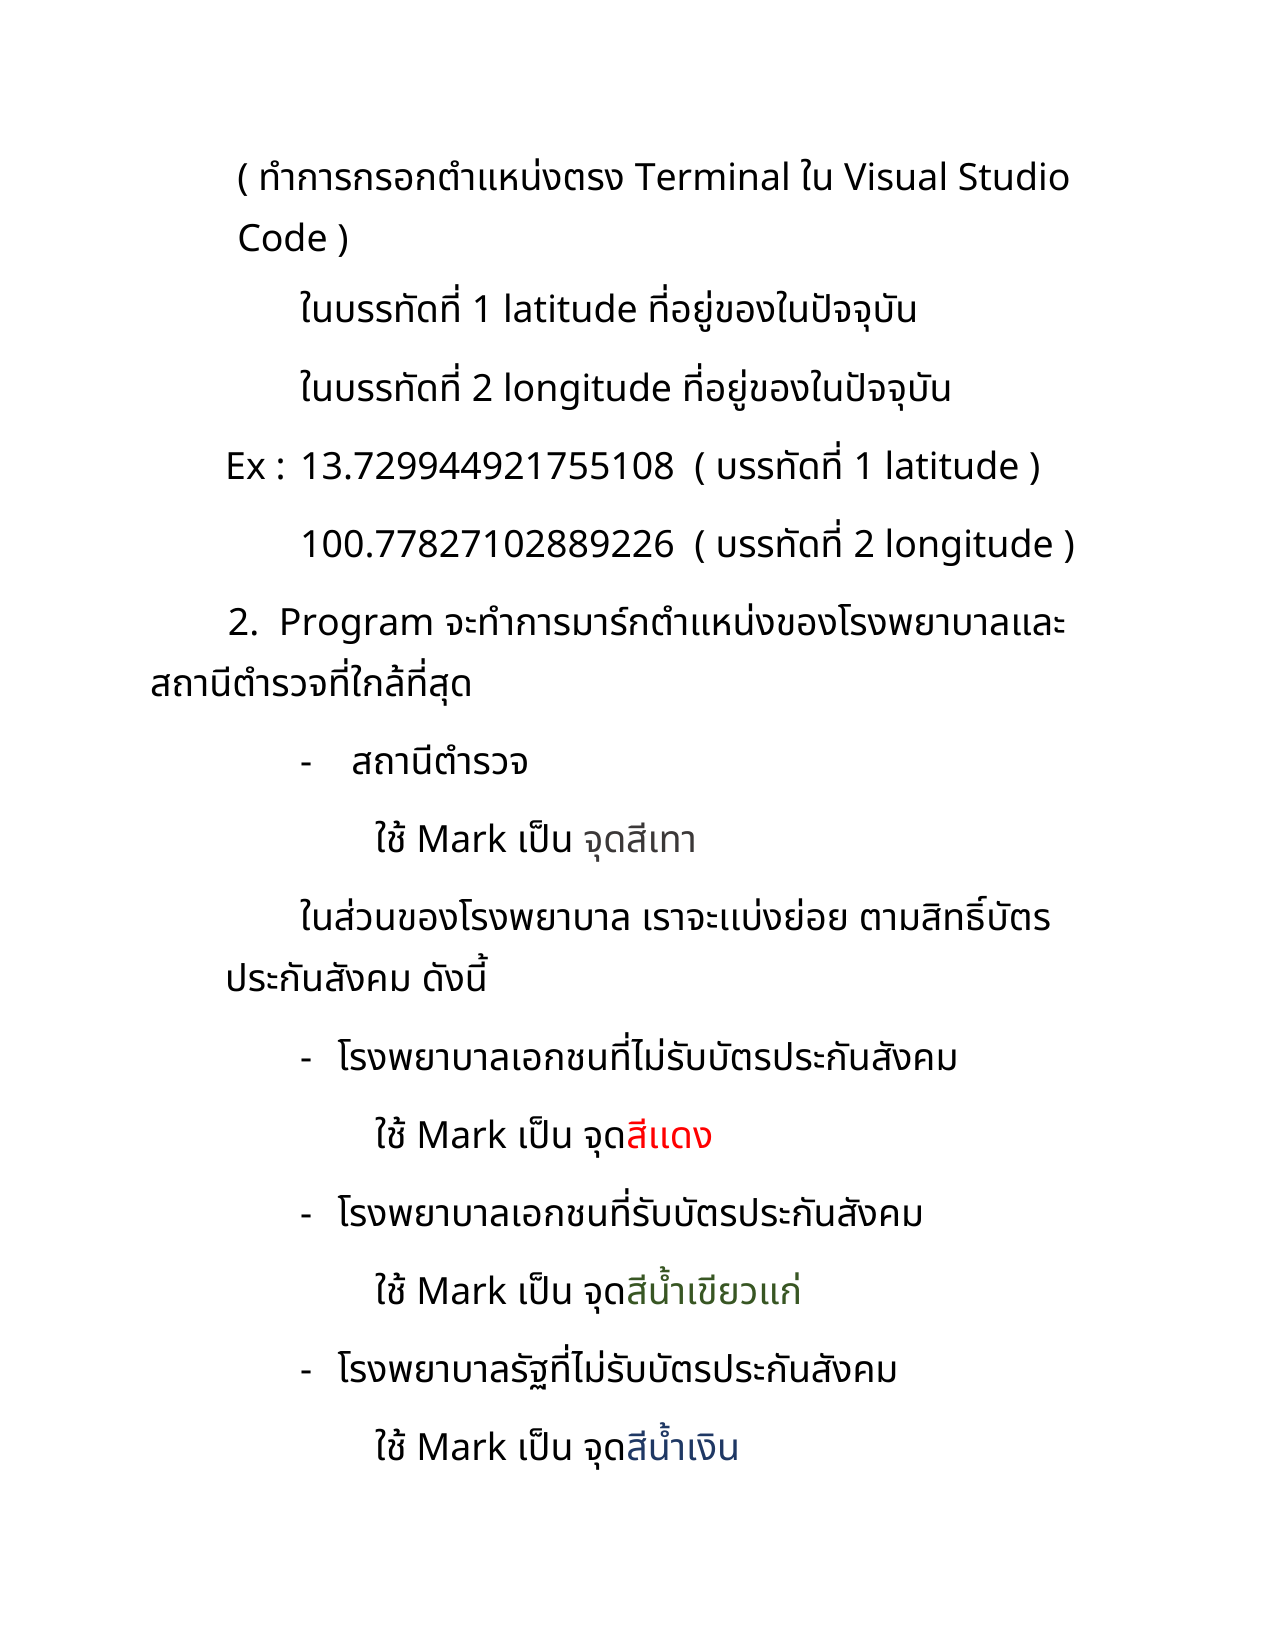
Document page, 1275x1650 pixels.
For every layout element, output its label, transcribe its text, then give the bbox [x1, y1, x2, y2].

text 2. Program จะทำการมาร์กตำแหน่งของโรงพยาบาลและสถานีตำรวจที่ใกล้ที่สุด [150, 595, 1125, 713]
text ใช้ Mark เป็น จุดสีเทา [300, 813, 1125, 870]
text ใช้ Mark เป็น จุดสีน้ำเขียวแก่ [150, 1264, 1125, 1321]
text ในบรรทัดที่ 1 latitude ที่อยู่ของในปัจจุบัน [150, 283, 1125, 340]
text Ex : 13.729944921755108 ( บรรทัดที่ 1 latitude ) [150, 439, 1125, 496]
list โรงพยาบาลเอกชนที่ไม่รับบัตรประกันสังคม [300, 1030, 1125, 1087]
list ( ทำการกรอกตำแหน่งตรง Terminal ใน Visual Studio Code ) [237, 150, 1125, 262]
text - สถานีตำรวจ [150, 734, 1125, 792]
list โรงพยาบาลเอกชนที่รับบัตรประกันสังคม [300, 1186, 1125, 1243]
text 100.77827102889226 ( บรรทัดที่ 2 longitude ) [225, 517, 1125, 574]
text ในส่วนของโรงพยาบาล เราจะเเบ่งย่อย ตามสิทธิ์บัตรประกันสังคม ดังนี้ [225, 891, 1125, 1009]
text ในบรรทัดที่ 2 longitude ที่อยู่ของในปัจจุบัน [150, 361, 1125, 418]
list โรงพยาบาลรัฐที่ไม่รับบัตรประกันสังคม [300, 1342, 1125, 1399]
text ใช้ Mark เป็น จุดสีเเดง [300, 1108, 1125, 1165]
text ใช้ Mark เป็น จุดสีน้ำเงิน [300, 1420, 1125, 1477]
